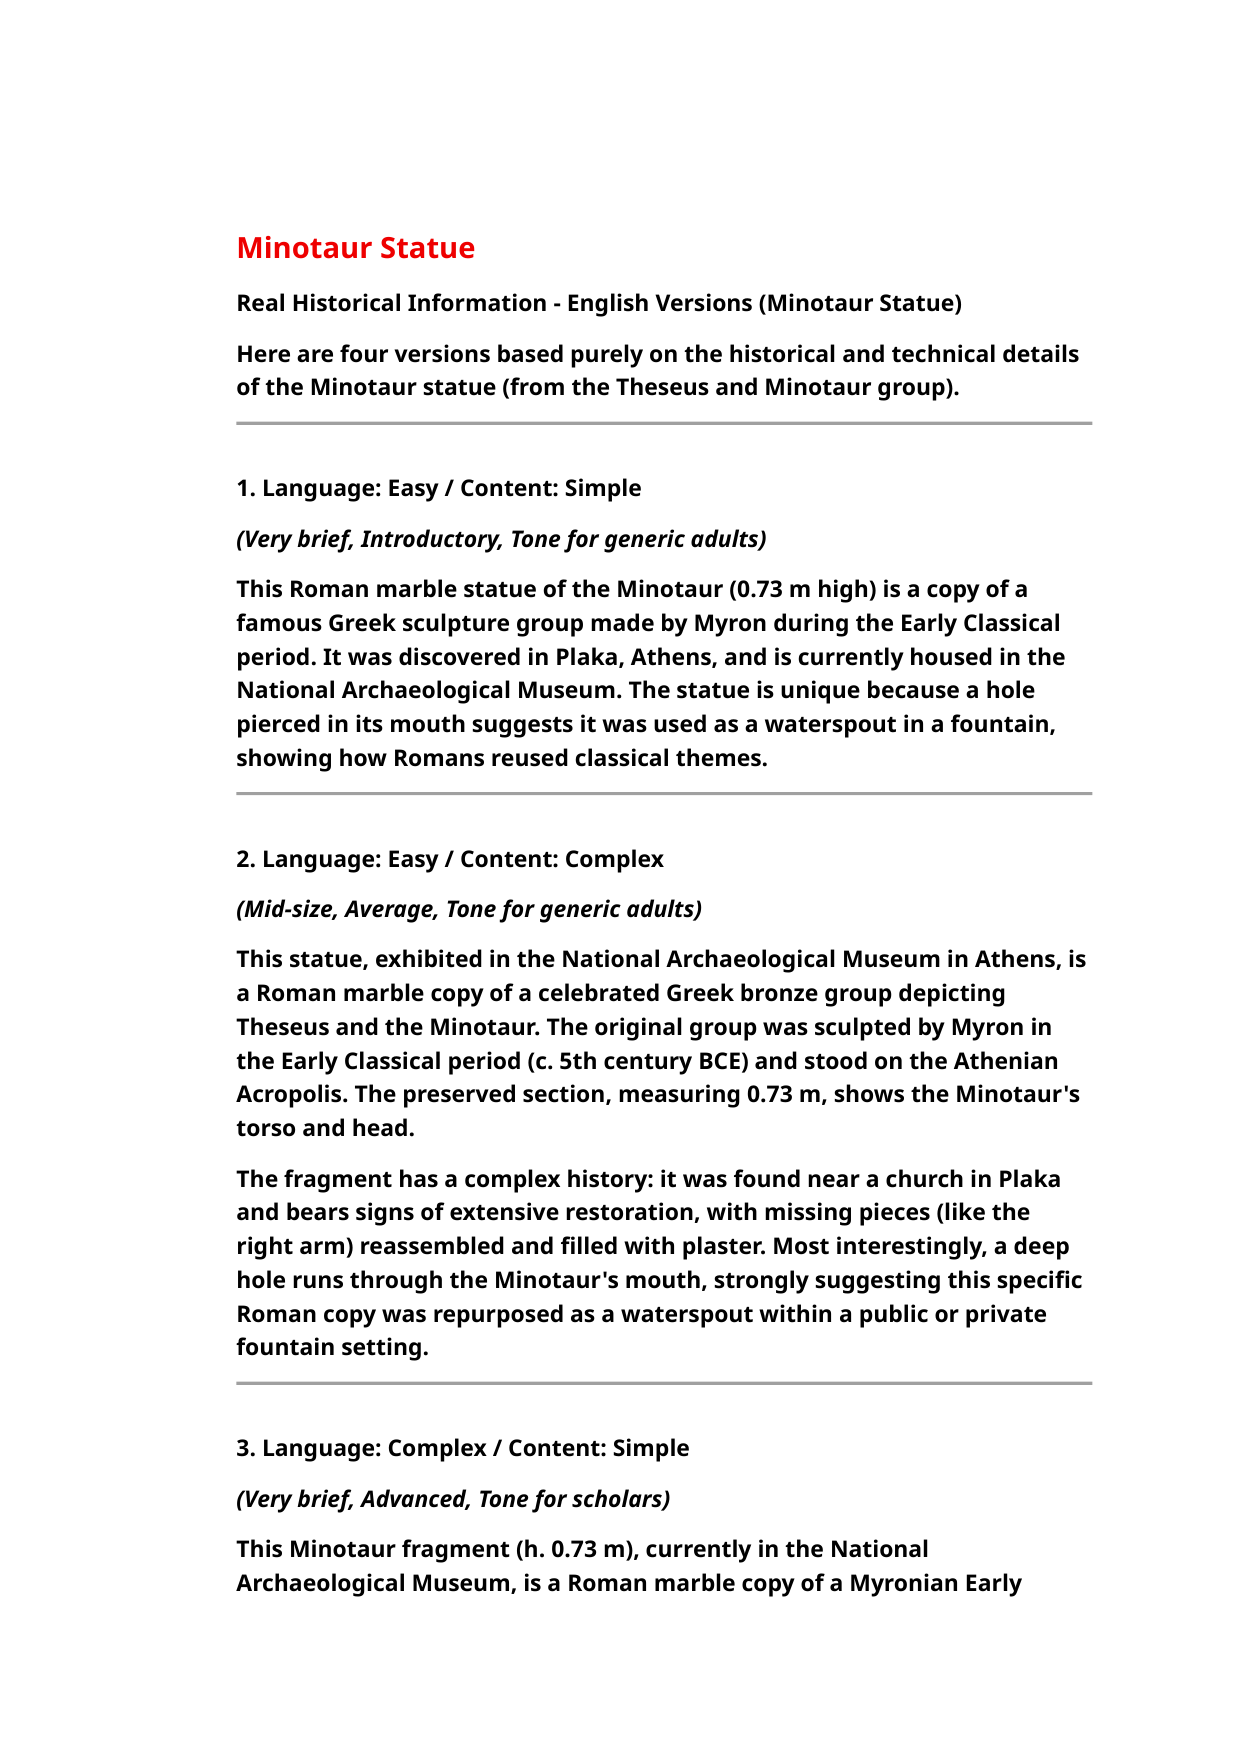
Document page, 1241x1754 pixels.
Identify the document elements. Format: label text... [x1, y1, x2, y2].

text (Very brief, Advanced, Tone for scholars) [236, 1482, 1092, 1514]
text Minotaur Statue [236, 228, 1092, 267]
text (Very brief, Introductory, Tone for generic adults) [236, 522, 1092, 554]
text This statue, exhibited in the National Archaeological Museum in Athens, is a Roman marble copy of a celebrated Greek bronze group depicting Theseus and the Minotaur. The original group was sculpted by Myron in the Early Classical period (c. 5th century BCE) and stood on the Athenian Acropolis. The preserved section, measuring 0.73 m, shows the Minotaur's torso and head. [236, 943, 1092, 1143]
text 1. Language: Easy / Content: Simple [236, 472, 1092, 503]
text 2. Language: Easy / Content: Complex [236, 842, 1092, 874]
text 3. Language: Complex / Content: Simple [236, 1432, 1092, 1463]
text This Roman marble statue of the Minotaur (0.73 m high) is a copy of a famous Greek sculpture group made by Myron during the Early Classical period. It was discovered in Plaka, Athens, and is currently housed in the National Archaeological Museum. The statue is unique because a hole pierced in its mouth suggests it was used as a waterspout in a fountain, showing how Romans reused classical themes. [236, 573, 1092, 773]
text Here are four versions based purely on the historical and technical details of the Minotaur statue (from the Theseus and Minotaur group). [236, 337, 1092, 402]
text Real Historical Information - English Versions (Minotaur Statue) [236, 287, 1092, 318]
text The fragment has a complex history: it was found near a church in Plaka and bears signs of extensive restoration, with missing pieces (like the right arm) reassembled and filled with plaster. Most interestingly, a deep hole runs through the Minotaur's mouth, strongly suggesting this specific Roman copy was repurposed as a waterspout within a public or private fountain setting. [236, 1162, 1092, 1362]
text (Mid-size, Average, Tone for generic adults) [236, 893, 1092, 924]
